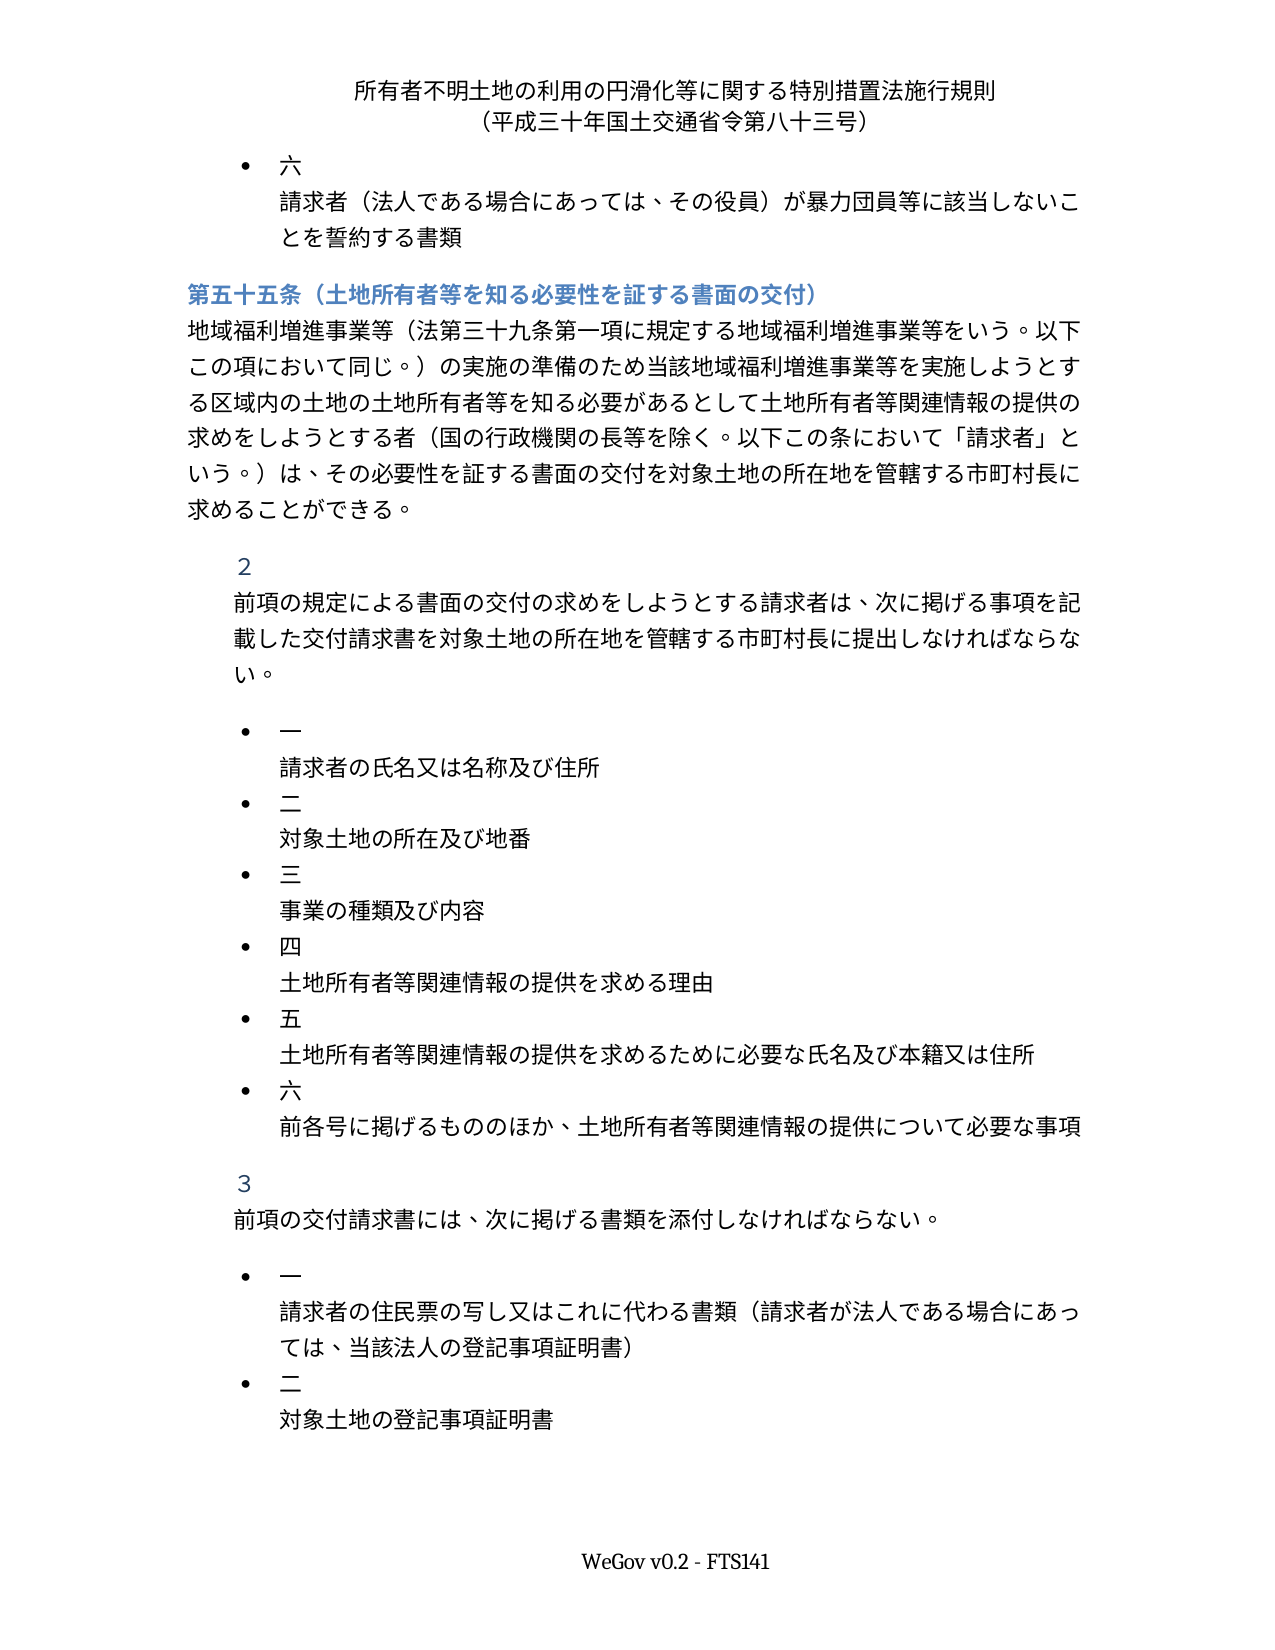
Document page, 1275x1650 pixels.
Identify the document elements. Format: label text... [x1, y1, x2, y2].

list 五 土地所有者等関連情報の提供を求めるために必要な氏名及び本籍又は住所 [242, 1003, 1087, 1070]
text 地域福利増進事業等（法第三十九条第一項に規定する地域福利増進事業等をいう。以下この項において同じ。）の実施の準備のため当該地域福利増進事業等を実施しようとする区域内の土地の土地所有者等を知る必要があるとして土地所有者等関連情報の提供の求めをしようとする者（国の行政機関の長等を除く。以下この条において「請求者」という。）は、その必要性を証する書面の交付を対象土地の所在地を管轄する市町村長に求めることができる。 [187, 314, 1087, 526]
list 三 事業の種類及び内容 [242, 859, 1087, 927]
list 四 土地所有者等関連情報の提供を求める理由 [242, 931, 1087, 998]
list 一 請求者の氏名又は名称及び住所 [242, 716, 1087, 783]
list 六 前各号に掲げるもののほか、土地所有者等関連情報の提供について必要な事項 [242, 1075, 1087, 1142]
list 二 対象土地の登記事項証明書 [242, 1368, 1087, 1435]
list 六 請求者（法人である場合にあっては、その役員）が暴力団員等に該当しないことを誓約する書類 [242, 150, 1087, 253]
subtitle ３ [233, 1168, 1087, 1199]
text 前項の規定による書面の交付の求めをしようとする請求者は、次に掲げる事項を記載した交付請求書を対象土地の所在地を管轄する市町村長に提出しなければならない。 [233, 587, 1087, 690]
subtitle 第五十五条（土地所有者等を知る必要性を証する書面の交付） [187, 279, 1087, 310]
text 前項の交付請求書には、次に掲げる書類を添付しなければならない。 [233, 1204, 1087, 1235]
list 一 請求者の住民票の写し又はこれに代わる書類（請求者が法人である場合にあっては、当該法人の登記事項証明書） [242, 1260, 1087, 1363]
list 二 対象土地の所在及び地番 [242, 787, 1087, 855]
subtitle ２ [233, 551, 1087, 582]
